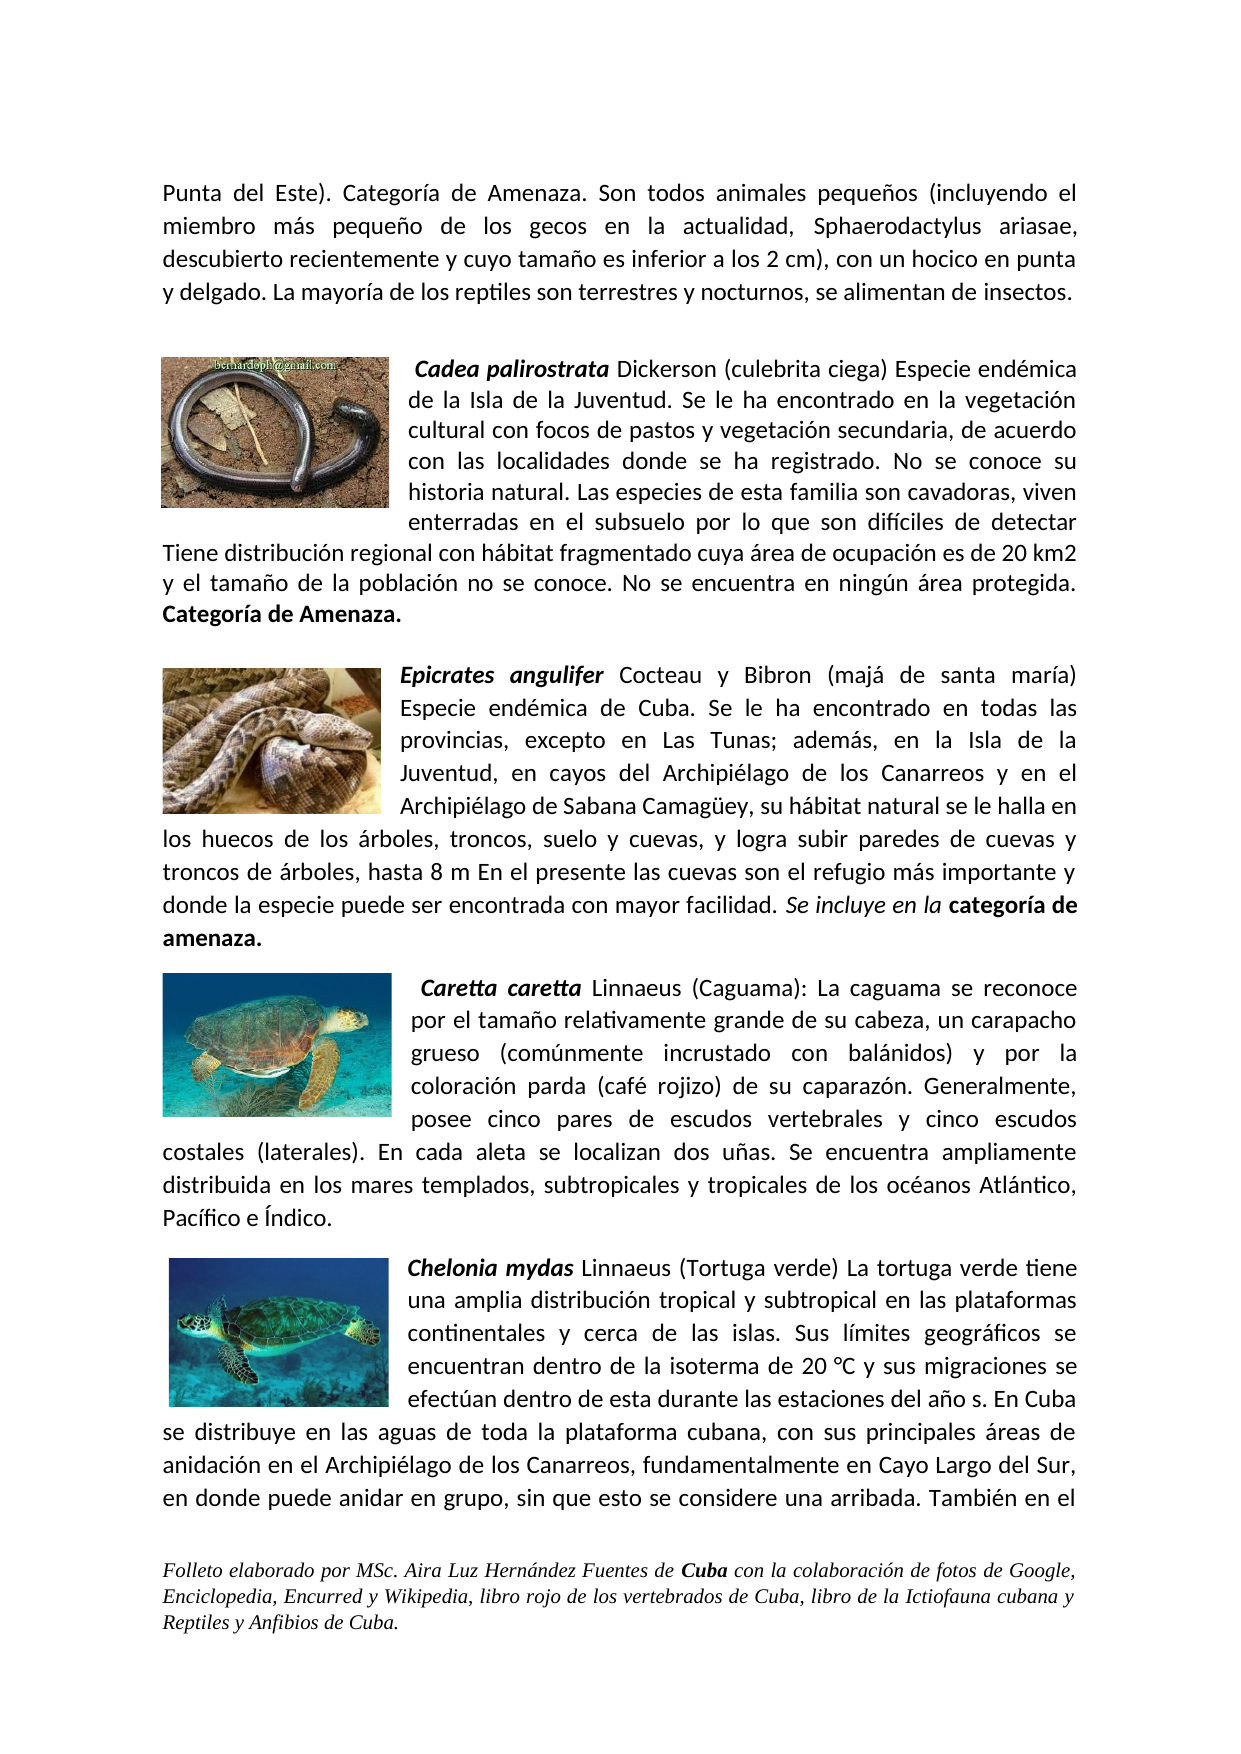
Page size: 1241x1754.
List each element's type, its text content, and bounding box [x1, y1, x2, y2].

text Caretta caretta Linnaeus (Caguama): La caguama se reconoce por el tamaño relativamente grande de su cabeza, un carapacho grueso (comúnmente incrustado con balánidos) y por la coloración parda (café rojizo) de su caparazón. Generalmente, posee cinco pares de escudos vertebrales y cinco escudos costales (laterales). En cada aleta se localizan dos uñas. Se encuentra ampliamente distribuida en los mares templados, subtropicales y tropicales de los océanos Atlántico, Pacífico e Índico. [162, 972, 1078, 1233]
picture [168, 1258, 389, 1407]
text Cadea palirostrata Dickerson (culebrita ciega) Especie endémica de la Isla de la Juventud. Se le ha encontrado en la vegetación cultural con focos de pastos y vegetación secundaria, de acuerdo con las localidades donde se ha registrado. No se conoce su historia natural. Las especies de esta familia son cavadoras, viven enterradas en el subsuelo por lo que son difíciles de detectar Tiene distribución regional con hábitat fragmentado cuya área de ocupación es de 20 km2 y el tamaño de la población no se conoce. No se encuentra en ningún área protegida. Categoría de Amenaza. [162, 354, 1078, 628]
text Epicrates angulifer Cocteau y Bibron (majá de santa maría) Especie endémica de Cuba. Se le ha encontrado en todas las provincias, excepto en Las Tunas; además, en la Isla de la Juventud, en cayos del Archipiélago de los Canarreos y en el Archipiélago de Sabana Camagüey, su hábitat natural se le halla en los huecos de los árboles, troncos, suelo y cuevas, y logra subir paredes de cuevas y troncos de árboles, hasta 8 m En el presente las cuevas son el refugio más importante y donde la especie puede ser encontrada con mayor facilidad. Se incluye en la categoría de amenaza. [162, 659, 1078, 953]
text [162, 1252, 1078, 1513]
picture [162, 973, 392, 1117]
picture [162, 668, 381, 814]
picture [161, 357, 390, 508]
